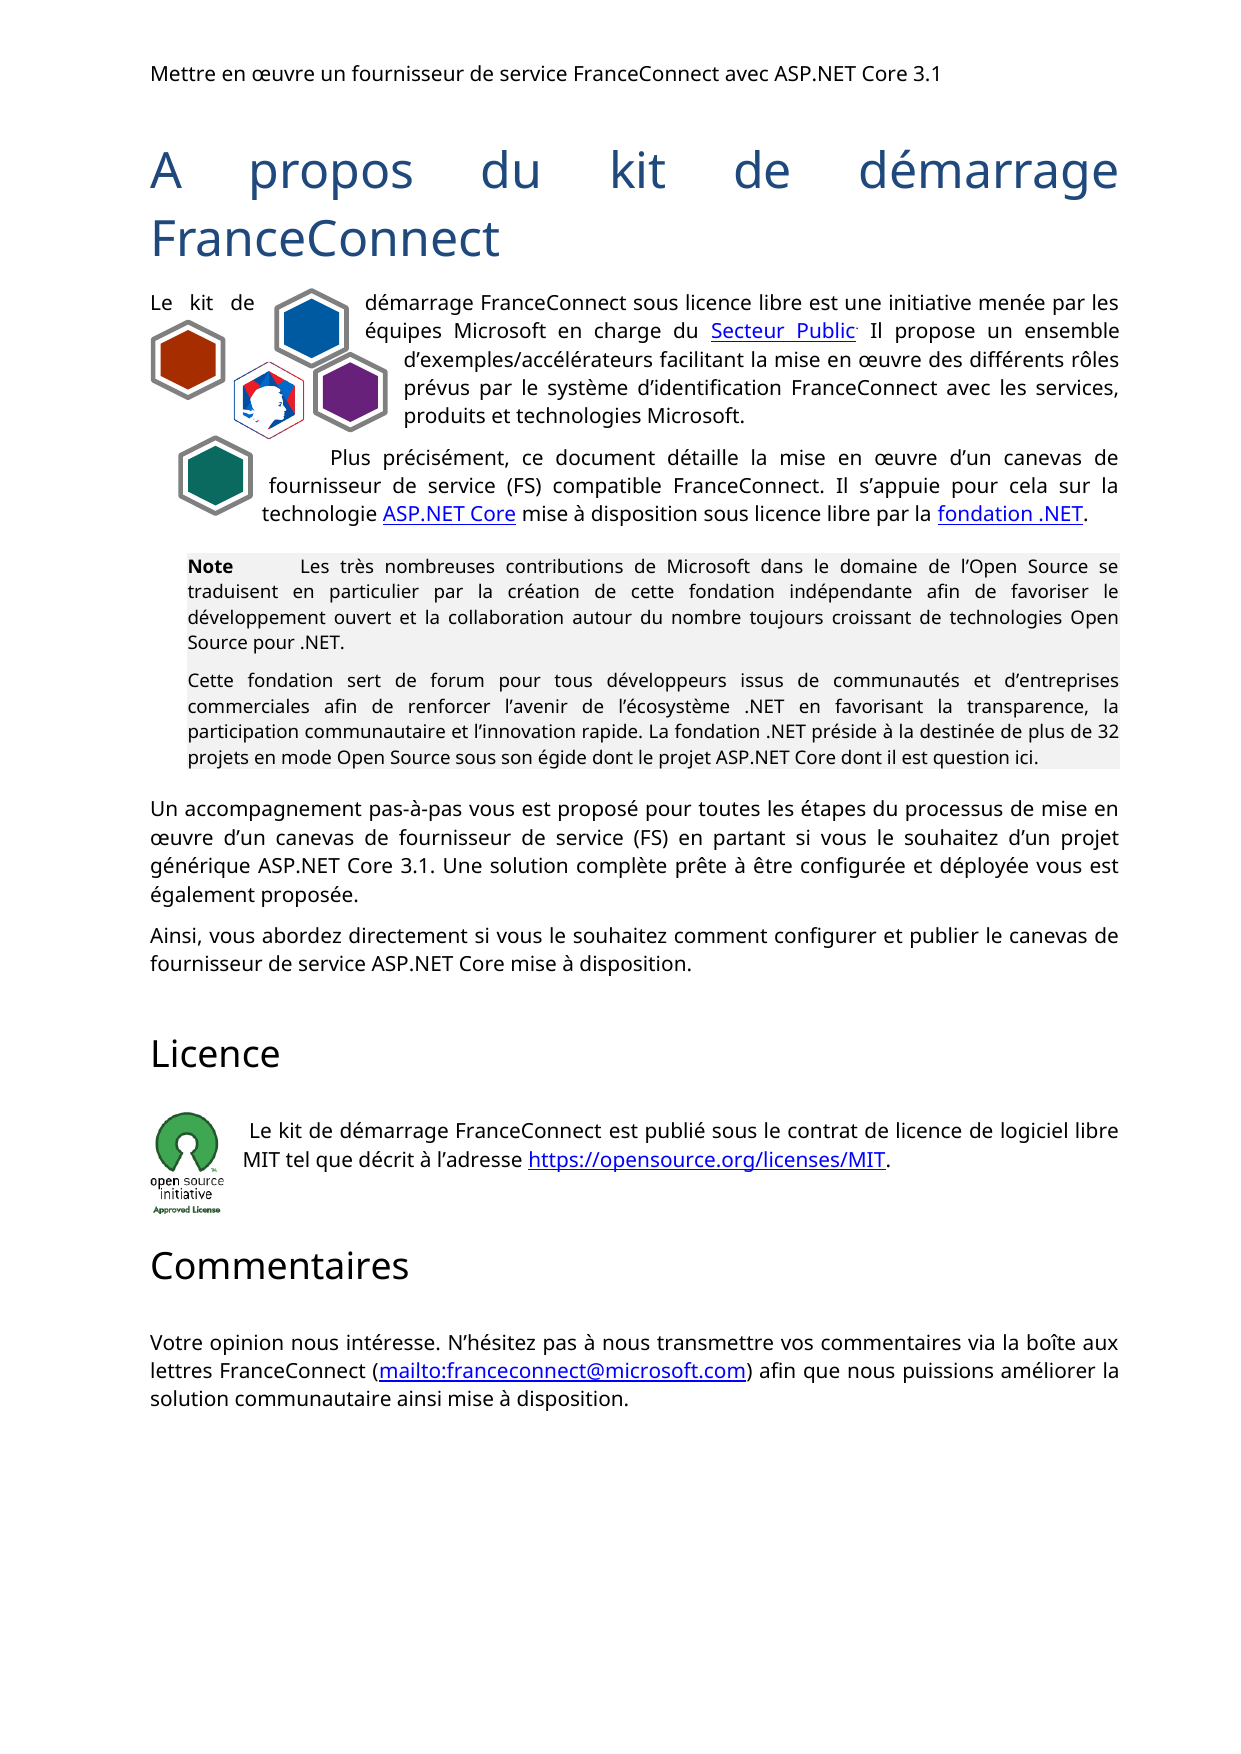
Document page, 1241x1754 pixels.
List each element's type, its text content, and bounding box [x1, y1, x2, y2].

picture [150, 1112, 224, 1214]
subtitle A propos du kit de démarrage FranceConnect [150, 135, 1120, 271]
text Le kit de démarrage FranceConnect sous licence libre est une initiative menée par les équipes Microsoft en charge du Secteur Public. Il propose un ensemble d’exemples/accélérateurs facilitant la mise en œuvre des différents rôles prévus par le système d’identification FranceConnect avec les services, produits et technologies Microsoft. [314, 288, 1120, 430]
text Note Les très nombreuses contributions de Microsoft dans le domaine de l’Open Source se traduisent en particulier par la création de cette fondation indépendante afin de favoriser le développement ouvert et la collaboration autour du nombre toujours croissant de technologies Open Source pour .NET. [187, 553, 1120, 655]
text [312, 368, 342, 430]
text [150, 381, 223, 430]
subtitle Licence [150, 1028, 1120, 1079]
text Un accompagnement pas-à-pas vous est proposé pour toutes les étapes du processus de mise en œuvre d’un canevas de fournisseur de service (FS) en partant si vous le souhaitez d’un projet générique ASP.NET Core 3.1. Une solution complète prête à être configurée et déployée vous est également proposée. [150, 794, 1120, 908]
text Ainsi, vous abordez directement si vous le souhaitez comment configurer et publier le canevas de fournisseur de service ASP.NET Core mise à disposition. [150, 921, 1120, 978]
picture [223, 354, 312, 447]
text Votre opinion nous intéresse. N’hésitez pas à nous transmettre vos commentaires via la boîte aux lettres FranceConnect (mailto:franceconnect@microsoft.com) afin que nous puissions améliorer la solution communautaire ainsi mise à disposition. [150, 1328, 1120, 1413]
text Cette fondation sert de forum pour tous développeurs issus de communautés et d’entreprises commerciales afin de renforcer l’avenir de l’écosystème .NET en favorisant la transparence, la participation communautaire et l’innovation rapide. La fondation .NET préside à la destinée de plus de 32 projets en mode Open Source sous son égide dont le projet ASP.NET Core dont il est question ici. [187, 667, 1120, 769]
subtitle Commentaires [150, 1239, 1120, 1290]
text Plus précisément, ce document détaille la mise en œuvre d’un canevas de fournisseur de service (FS) compatible FranceConnect. Il s’appuie pour cela sur la technologie ASP.NET Core mise à disposition sous licence libre par la fondation .NET. [150, 443, 1120, 528]
text Le kit de démarrage FranceConnect est publié sous le contrat de licence de logiciel libre MIT tel que décrit à l’adresse https://opensource.org/licenses/MIT. [224, 1116, 1120, 1173]
